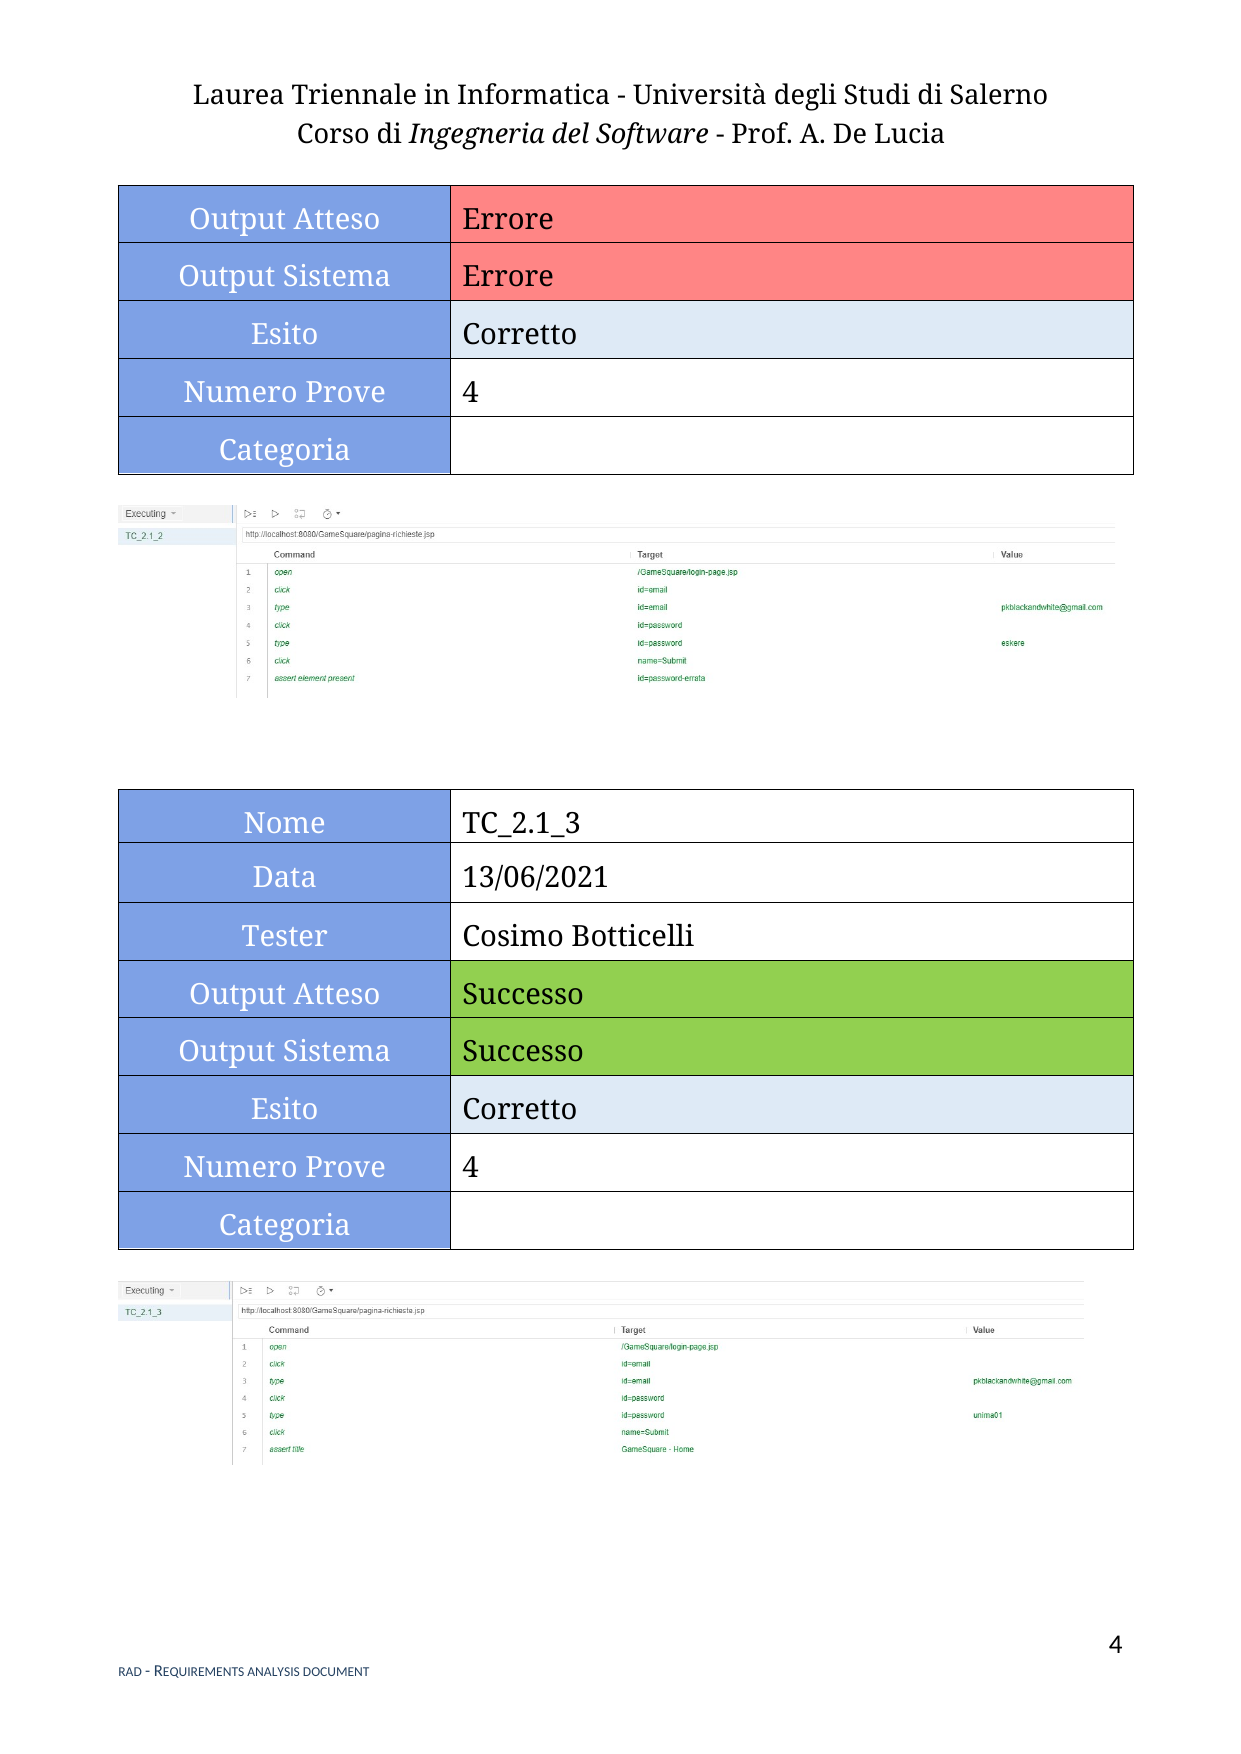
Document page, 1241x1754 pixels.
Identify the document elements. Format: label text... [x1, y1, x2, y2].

table_cell Output Atteso [119, 186, 450, 242]
table_cell Esito [119, 301, 450, 358]
table_cell Numero Prove [119, 1134, 450, 1191]
table_cell [451, 1192, 1133, 1248]
table_header Nome [119, 790, 450, 842]
table_cell Tester [119, 903, 450, 960]
table_cell Corretto [451, 301, 1133, 358]
table_cell Numero Prove [119, 359, 450, 416]
table_cell Errore [451, 186, 1133, 242]
table_cell Corretto [451, 1076, 1133, 1133]
table_cell [451, 417, 1133, 473]
table_cell Errore [451, 243, 1133, 300]
table_cell Successo [451, 1018, 1133, 1075]
table_cell Output Sistema [119, 1018, 450, 1075]
table_cell 4 [451, 359, 1133, 416]
picture [118, 505, 1116, 698]
table_cell 13/06/2021 [451, 843, 1133, 902]
table_cell Categoria [119, 417, 450, 473]
table_cell 4 [451, 1134, 1133, 1191]
table_cell Output Atteso [119, 961, 450, 1017]
picture [118, 1280, 1084, 1465]
table_header TC_2.1_3 [451, 790, 1133, 842]
table_cell Data [119, 843, 450, 902]
table_cell Esito [119, 1076, 450, 1133]
table_cell Cosimo Botticelli [451, 903, 1133, 960]
table_cell Successo [451, 961, 1133, 1017]
table_cell Categoria [119, 1192, 450, 1248]
table_cell Output Sistema [119, 243, 450, 300]
